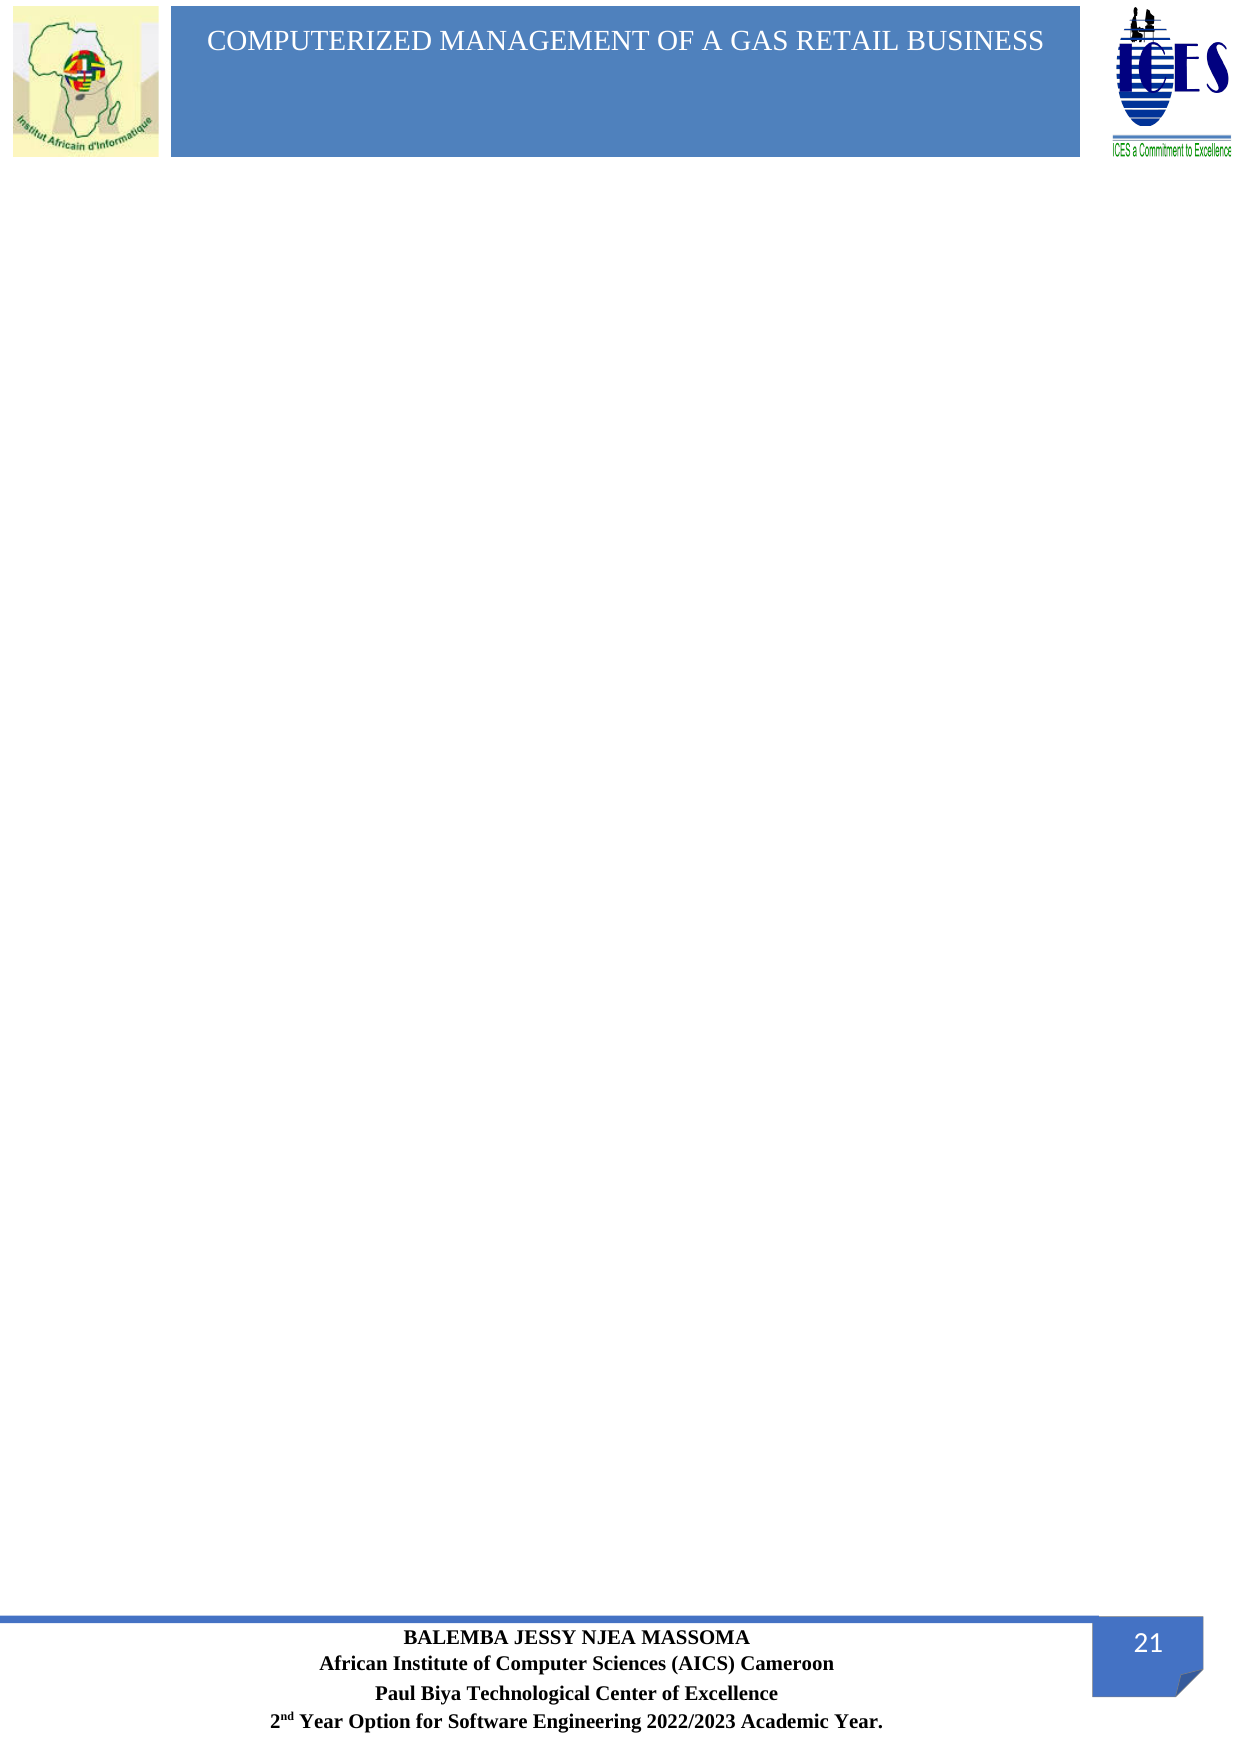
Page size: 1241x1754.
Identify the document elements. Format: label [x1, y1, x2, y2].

picture [1112, 6, 1232, 157]
picture [13, 6, 159, 157]
